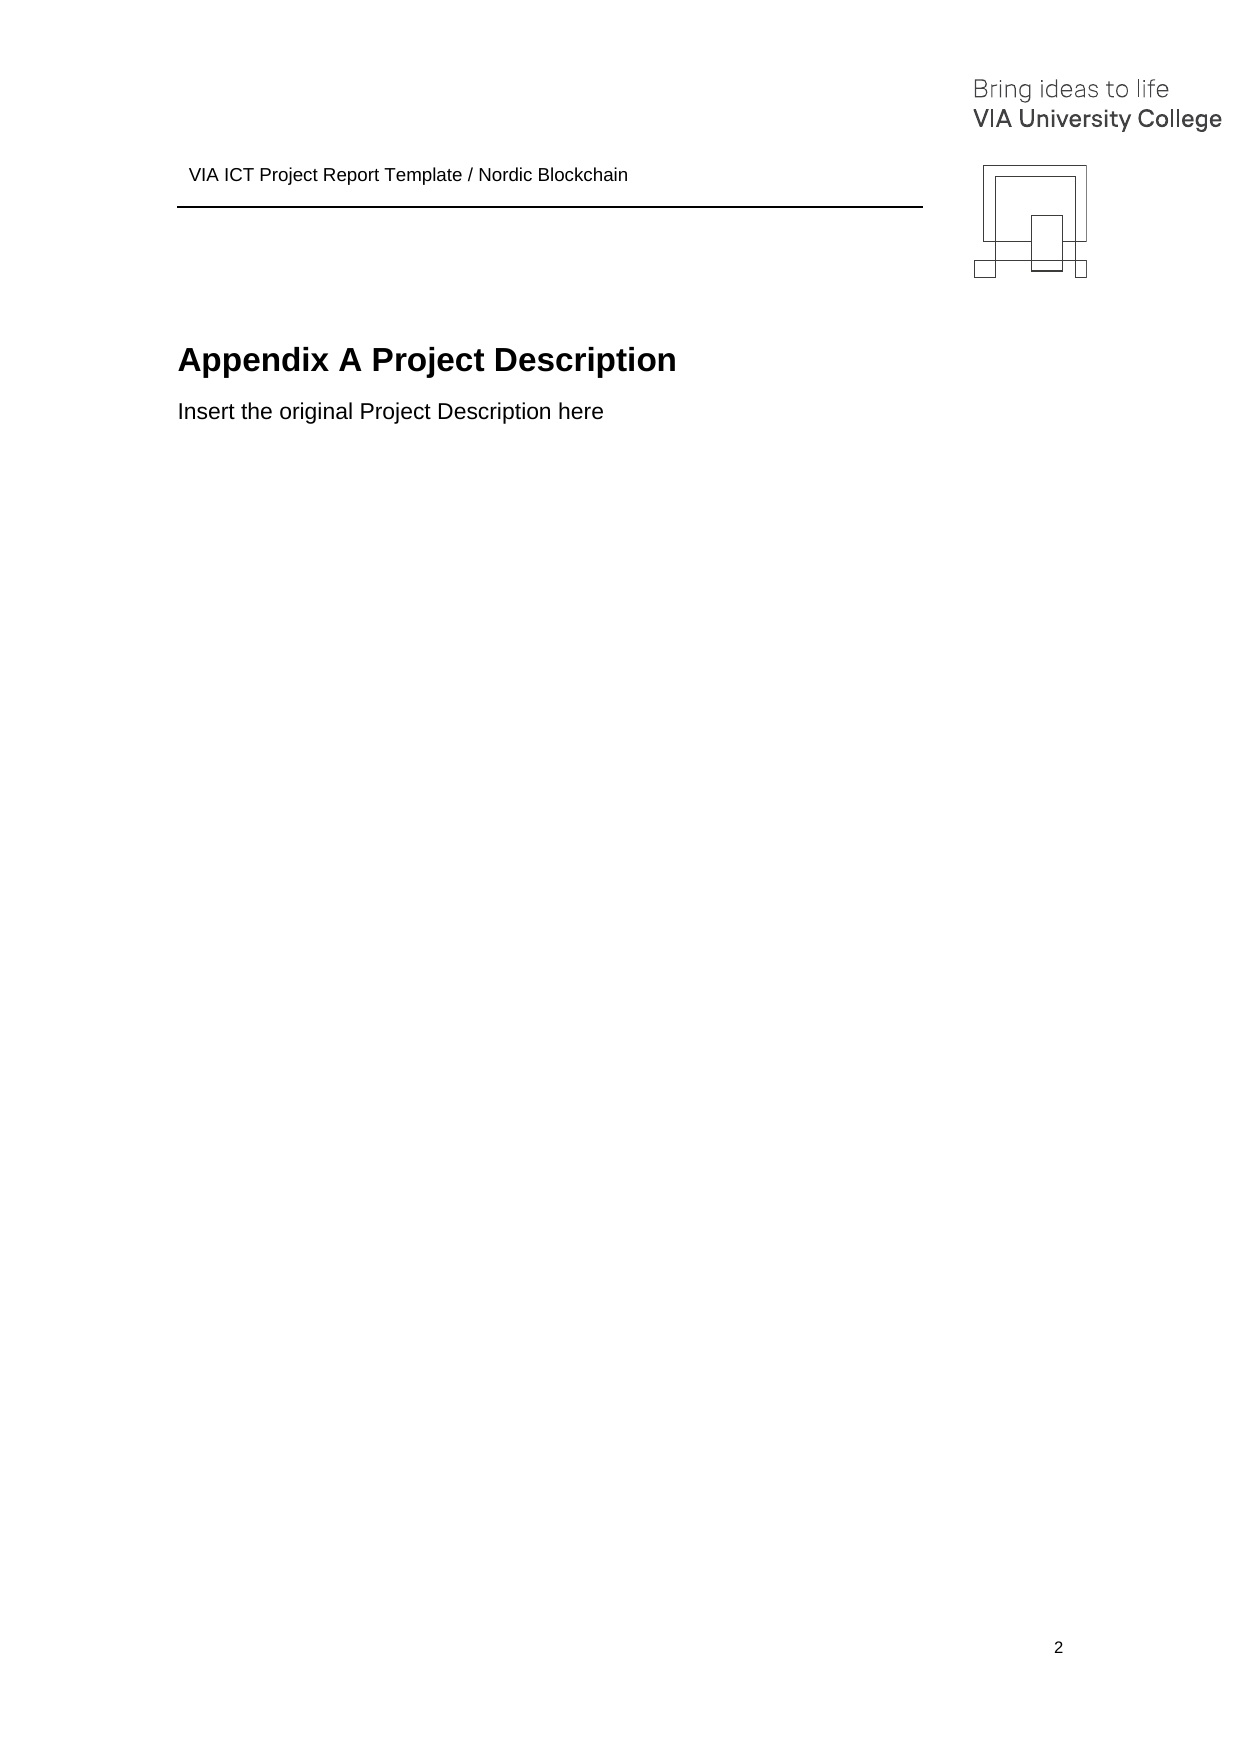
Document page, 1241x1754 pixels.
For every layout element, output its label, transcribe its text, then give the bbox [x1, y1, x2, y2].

text Appendix A Project Description [177, 340, 1063, 378]
text Insert the original Project Description here [177, 398, 1063, 424]
